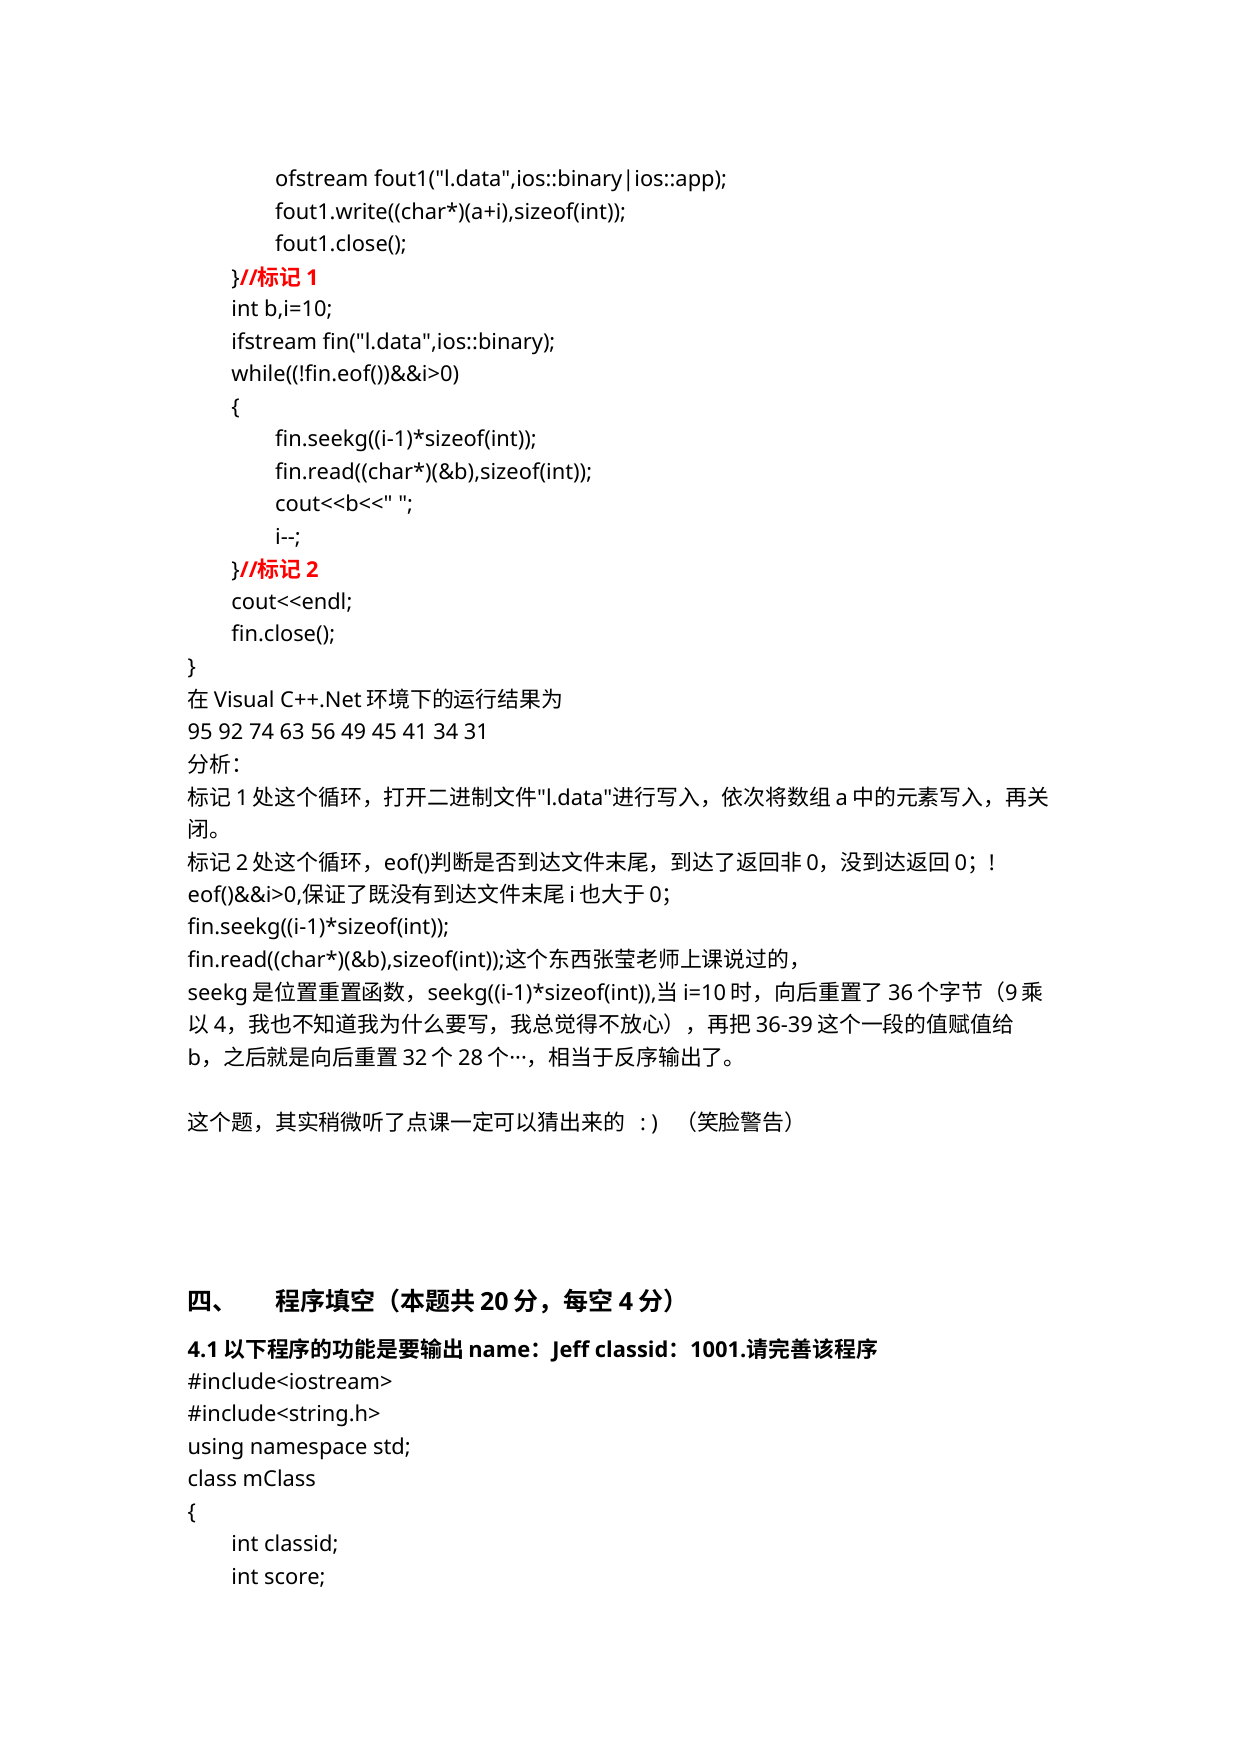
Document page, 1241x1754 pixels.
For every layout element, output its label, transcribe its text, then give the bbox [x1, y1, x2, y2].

text int b,i=10; [187, 292, 1053, 324]
text cout<<b<<" "; [187, 487, 1053, 519]
text 在Visual C++.Net环境下的运行结果为 [187, 682, 1053, 714]
text i--; [187, 519, 1053, 552]
text 95 92 74 63 56 49 45 41 34 31 [187, 714, 1053, 747]
text fin.close(); [187, 617, 1053, 649]
text ofstream fout1("l.data",ios::binary|ios::app); [187, 162, 1053, 194]
list 程序填空（本题共20分，每空4分） [187, 1267, 1053, 1332]
text }//标记2 [187, 552, 1053, 584]
text class mClass [187, 1462, 1053, 1494]
text { [187, 1494, 1053, 1527]
text } [187, 649, 1053, 682]
text using namespace std; [187, 1429, 1053, 1462]
text fout1.write((char*)(a+i),sizeof(int)); [187, 194, 1053, 227]
text int score; [187, 1559, 1053, 1592]
text cout<<endl; [187, 584, 1053, 617]
text 标记1处这个循环，打开二进制文件"l.data"进行写入，依次将数组a中的元素写入，再关闭。 [187, 779, 1053, 844]
text fin.read((char*)(&b),sizeof(int));这个东西张莹老师上课说过的， [187, 942, 1053, 974]
text }//标记1 [187, 259, 1053, 292]
text ifstream fin("l.data",ios::binary); [187, 324, 1053, 357]
text fin.read((char*)(&b),sizeof(int)); [187, 454, 1053, 487]
text #include<iostream> [187, 1364, 1053, 1397]
text { [187, 389, 1053, 422]
text fout1.close(); [187, 227, 1053, 259]
text 4.1以下程序的功能是要输出name：Jeff classid：1001.请完善该程序 [187, 1332, 1053, 1364]
text while((!fin.eof())&&i>0) [187, 357, 1053, 389]
text 标记2处这个循环，eof()判断是否到达文件末尾，到达了返回非0，没到达返回0；!eof()&&i>0,保证了既没有到达文件末尾i也大于0； [187, 844, 1053, 909]
text 这个题，其实稍微听了点课一定可以猜出来的 : ) （笑脸警告） [187, 1104, 1053, 1137]
text #include<string.h> [187, 1397, 1053, 1429]
text int classid; [187, 1527, 1053, 1559]
text 分析： [187, 747, 1053, 779]
text fin.seekg((i-1)*sizeof(int)); [187, 422, 1053, 454]
text fin.seekg((i-1)*sizeof(int)); [187, 909, 1053, 942]
text seekg是位置重置函数，seekg((i-1)*sizeof(int)),当i=10时，向后重置了36个字节（9乘以4，我也不知道我为什么要写，我总觉得不放心），再把36-39这个一段的值赋值给b，之后就是向后重置32个28个···，相当于反序输出了。 [187, 974, 1053, 1072]
